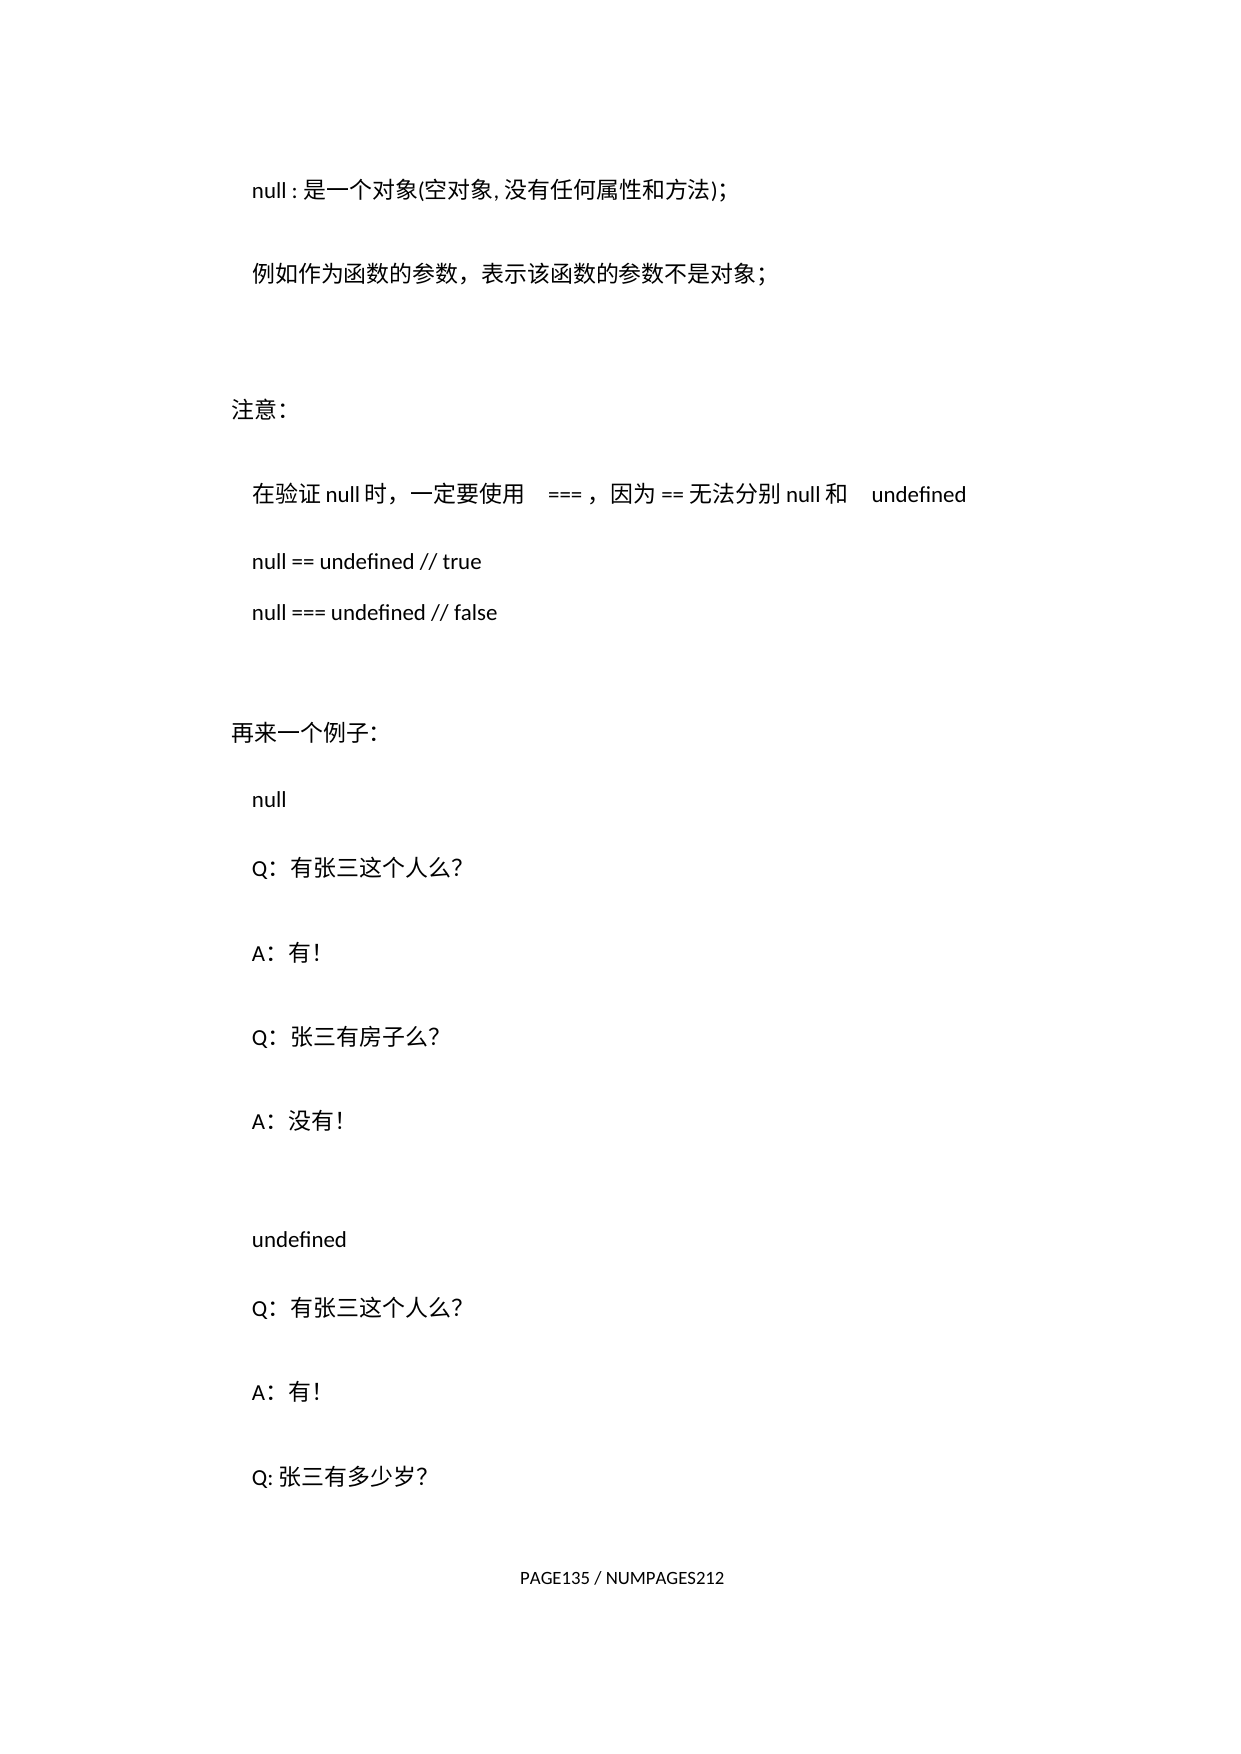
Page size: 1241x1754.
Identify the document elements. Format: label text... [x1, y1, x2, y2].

text 注意： [187, 376, 1053, 441]
text Q：有张三这个人么？ [187, 834, 1053, 899]
text undefined [187, 1223, 1053, 1255]
text Q：有张三这个人么？ [187, 1274, 1053, 1339]
text null [187, 783, 1053, 815]
text 再来一个例子： [187, 699, 1053, 764]
text Q: 张三有多少岁？ [187, 1443, 1053, 1508]
text 例如作为函数的参数，表示该函数的参数不是对象； [187, 240, 1053, 305]
text Q：张三有房子么？ [187, 1003, 1053, 1068]
text 在验证null时，一定要使用 === ，因为 == 无法分别 null 和 undefined [187, 460, 1053, 525]
text null == undefined // true [187, 544, 1053, 577]
text A：没有！ [187, 1087, 1053, 1152]
text A：有！ [187, 1358, 1053, 1423]
text null : 是一个对象(空对象, 没有任何属性和方法)； [187, 156, 1053, 221]
text A：有！ [187, 918, 1053, 983]
text null === undefined // false [187, 596, 1053, 628]
